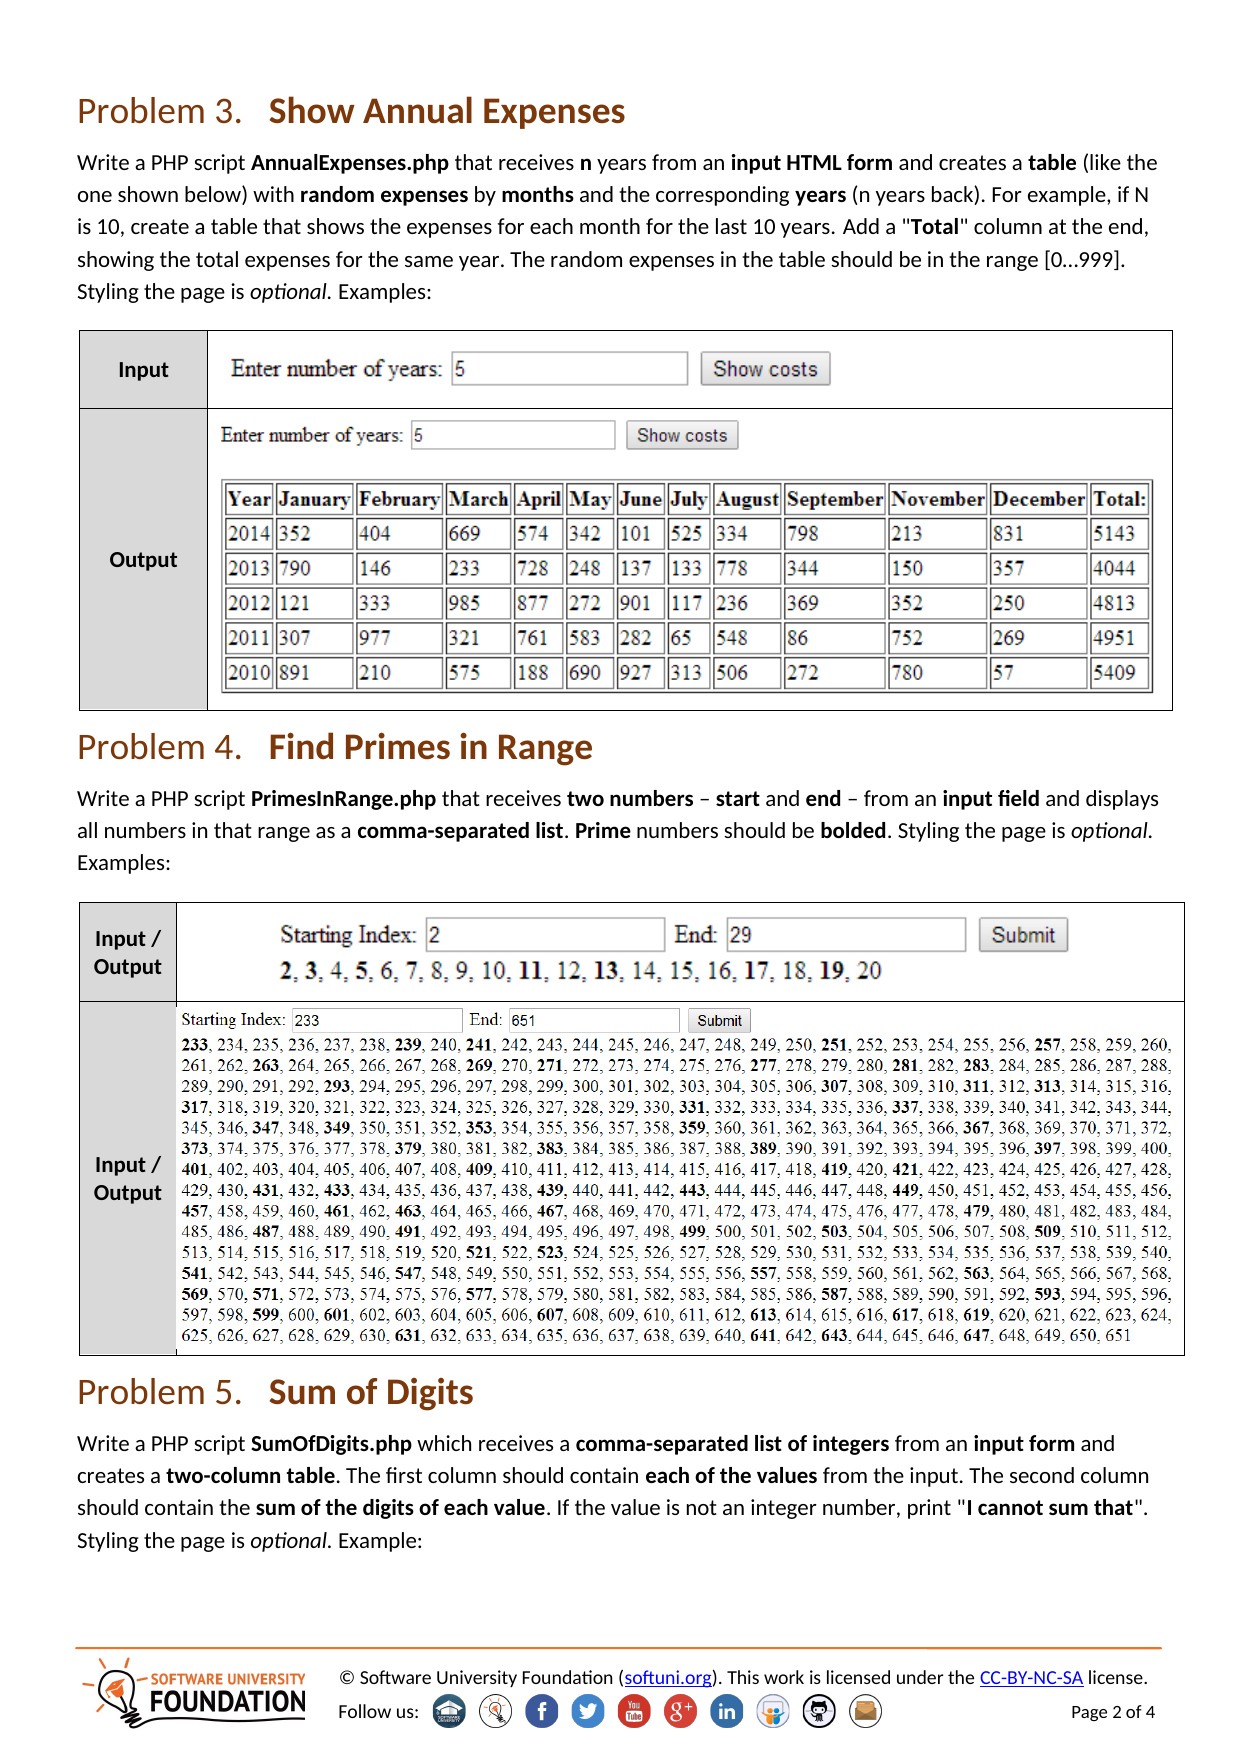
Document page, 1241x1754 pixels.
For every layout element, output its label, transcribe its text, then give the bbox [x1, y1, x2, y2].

table_header [208, 331, 1172, 408]
picture [756, 1694, 790, 1728]
picture [432, 1694, 466, 1728]
table_header Input / Output [80, 903, 176, 1001]
picture [176, 1007, 1176, 1349]
table_header [177, 903, 1184, 1001]
picture [479, 1694, 512, 1728]
picture [664, 1694, 697, 1728]
text Write a PHP script AnnualExpenses.php that receives n years from an input HTML form and creates a table (like the one shown below) with random expenses by months and the corresponding years (n years back). For example, if N is 10, create a table that shows the expenses for each month for the last 10 years. Add a "Total" column at the end, showing the total expenses for the same year. The random expenses in the table should be in the range [0…999]. Styling the page is optional. Examples: [77, 148, 1163, 305]
picture [525, 1694, 559, 1728]
subtitle Sum of Digits [77, 1368, 1163, 1414]
picture [802, 1694, 836, 1728]
picture [81, 1656, 305, 1729]
table_cell Input / Output [80, 1002, 176, 1354]
table_header Input [80, 331, 207, 408]
picture [216, 415, 1164, 704]
picture [617, 1694, 651, 1728]
picture [221, 336, 845, 403]
table_cell Output [80, 409, 207, 709]
picture [710, 1694, 744, 1728]
picture [849, 1694, 882, 1728]
table_cell [208, 409, 1172, 709]
subtitle Show Annual Expenses [77, 87, 1163, 133]
text Write a PHP script SumOfDigits.php which receives a comma-separated list of integers from an input form and creates a two-column table. The first column should contain each of the values from the input. The second column should contain the sum of the digits of each value. If the value is not an integer number, print "I cannot sum that". Styling the page is optional. Example: [77, 1429, 1163, 1554]
picture [274, 908, 1078, 995]
subtitle Find Primes in Range [77, 723, 1163, 769]
picture [571, 1694, 605, 1728]
table_cell [177, 1002, 1184, 1354]
text Write a PHP script PrimesInRange.php that receives two numbers – start and end – from an input field and displays all numbers in that range as a comma-separated list. Prime numbers should be bolded. Styling the page is optional. Examples: [77, 784, 1163, 877]
